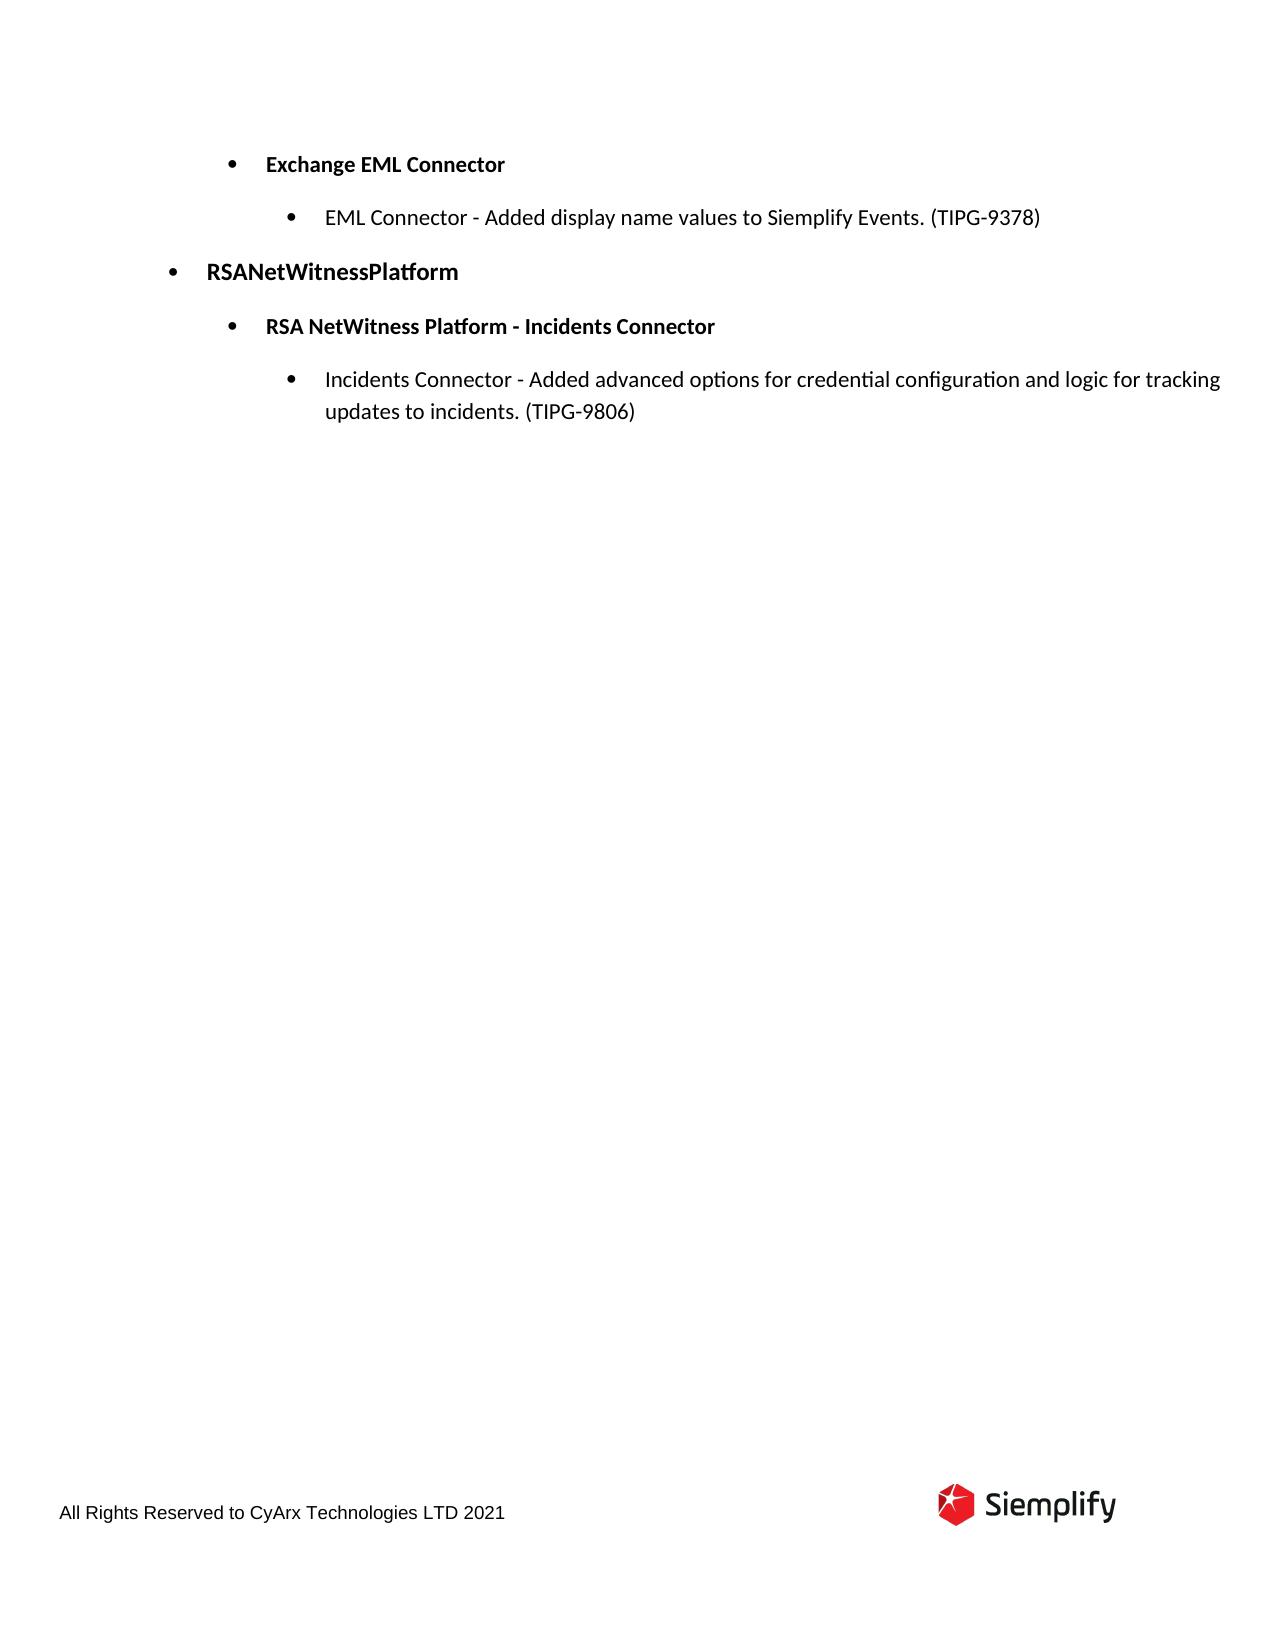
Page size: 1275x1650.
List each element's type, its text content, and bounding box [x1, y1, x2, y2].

list Incidents Connector - Added advanced options for credential configuration and logic for tracking updates to incidents. (TIPG-9806) [287, 365, 1275, 425]
list RSA NetWitness Platform - Incidents Connector [228, 312, 1275, 340]
list Exchange EML Connector [228, 150, 1275, 178]
list RSANetWitnessPlatform [169, 256, 1275, 287]
list EML Connector - Added display name values to Siemplify Events. (TIPG-9378) [287, 203, 1275, 231]
picture [938, 1484, 1116, 1526]
